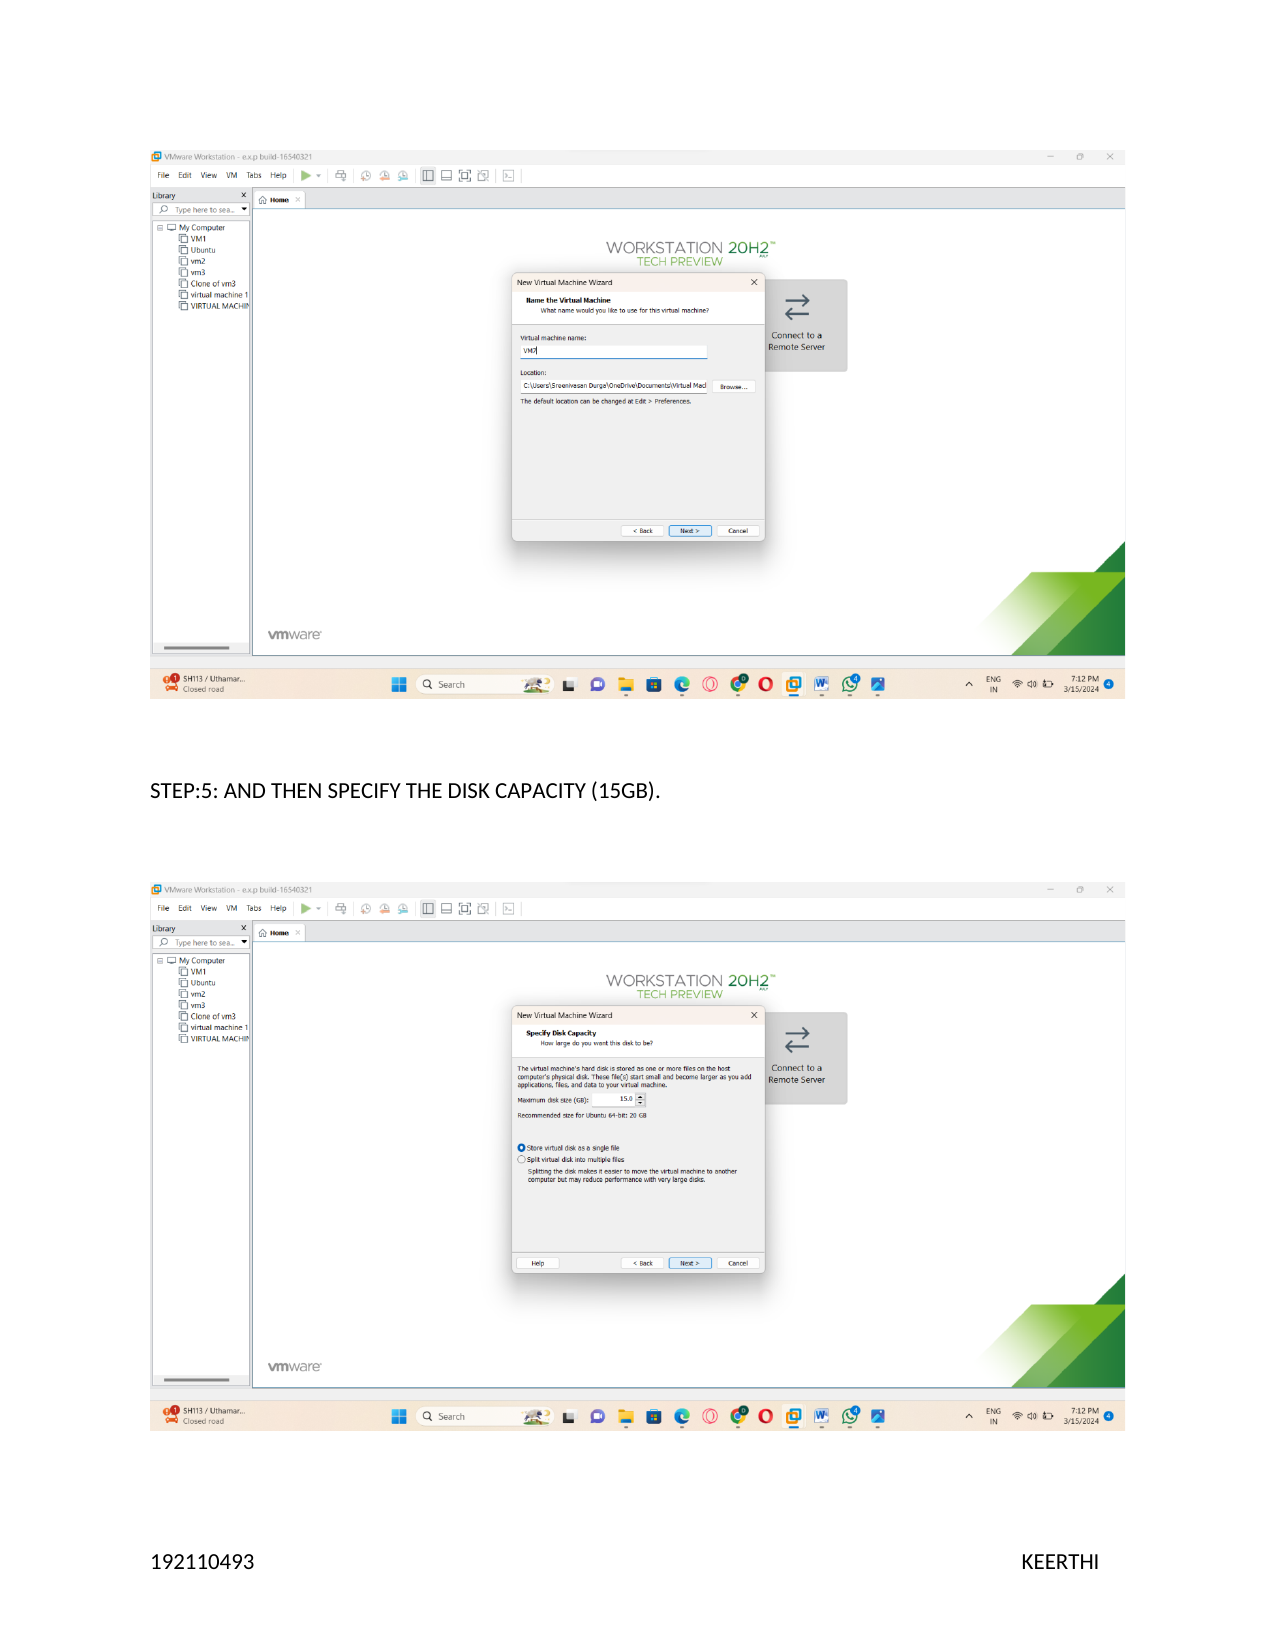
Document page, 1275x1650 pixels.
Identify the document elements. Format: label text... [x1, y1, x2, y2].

picture [150, 882, 1125, 1431]
text STEP:5: AND THEN SPECIFY THE DISK CAPACITY (15GB). [150, 776, 1125, 804]
picture [150, 150, 1125, 699]
